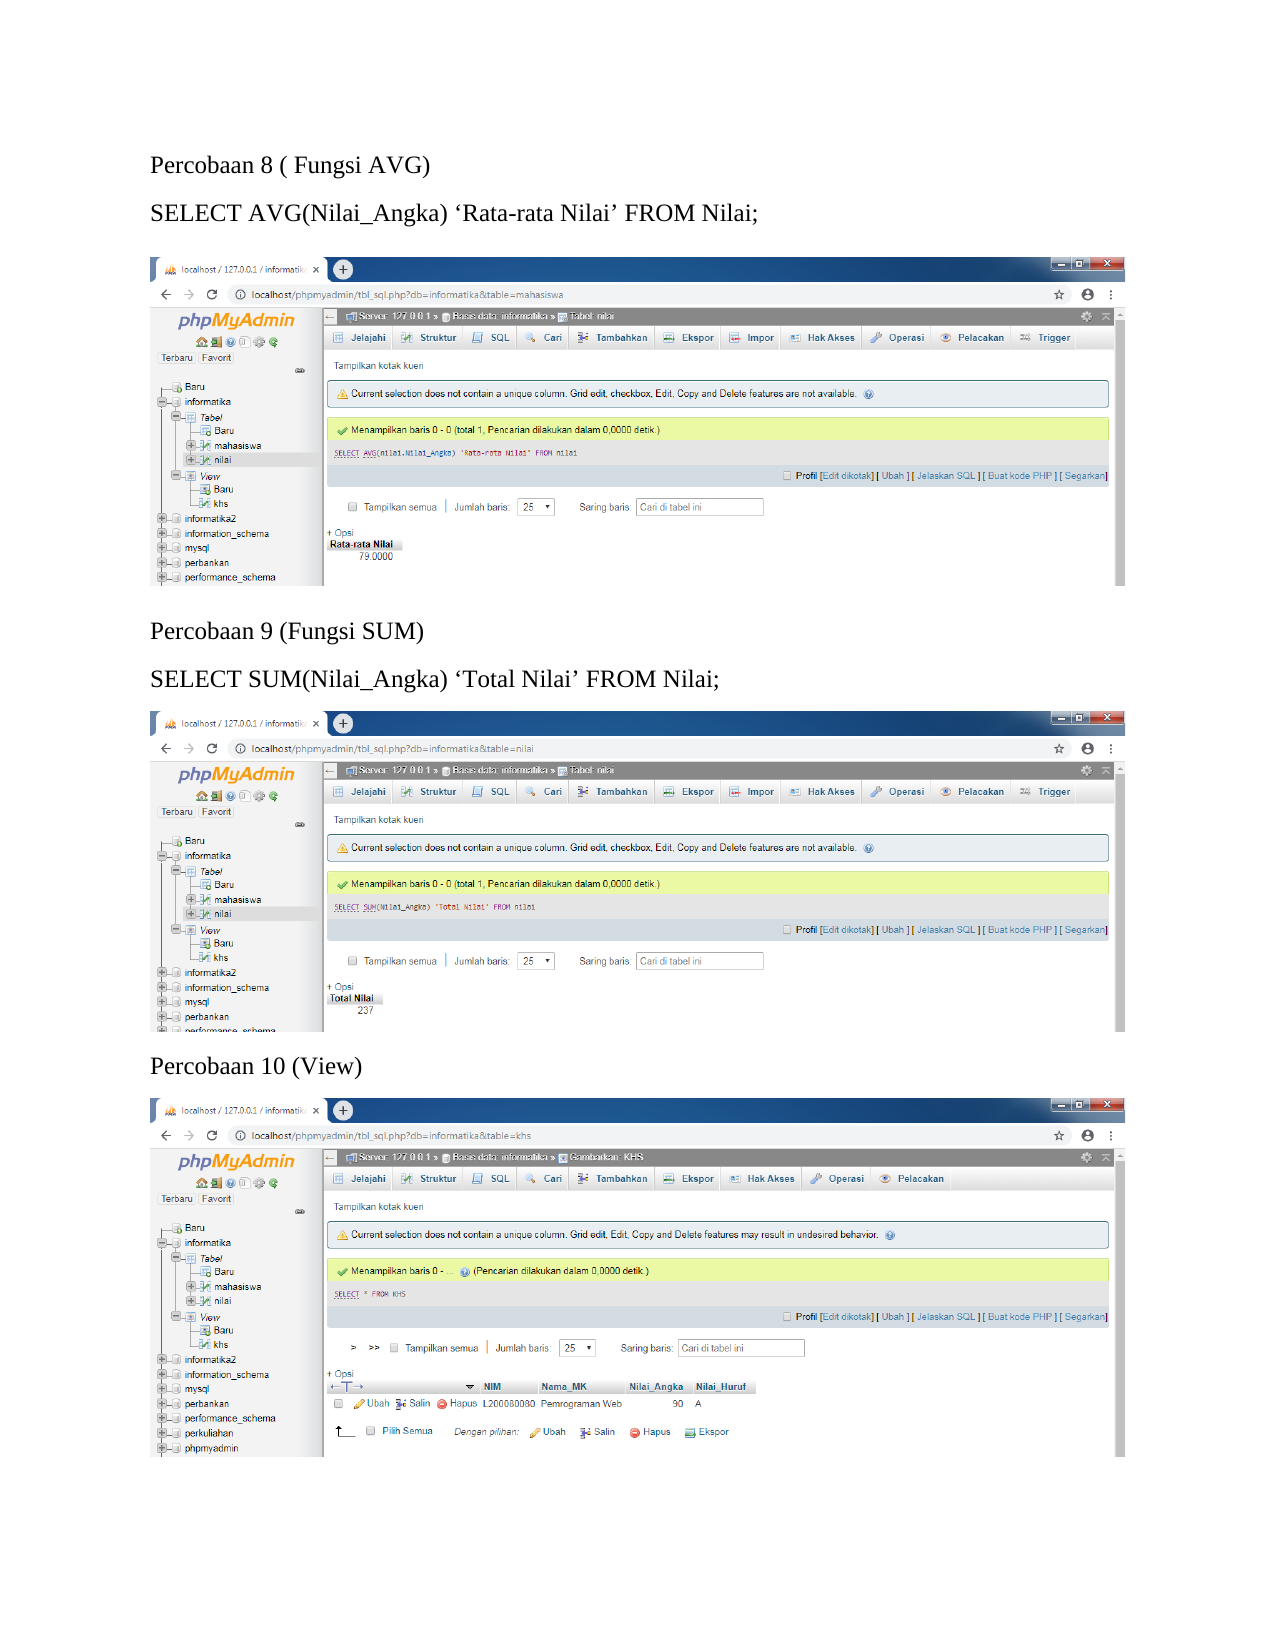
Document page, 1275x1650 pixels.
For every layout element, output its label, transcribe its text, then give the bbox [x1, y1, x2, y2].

picture [150, 711, 1125, 1032]
text SELECT SUM(Nilai_Angka) ‘Total Nilai’ FROM Nilai; [150, 664, 1125, 693]
text SELECT AVG(Nilai_Angka) ‘Rata-rata Nilai’ FROM Nilai; [150, 198, 1125, 226]
picture [150, 1098, 1125, 1457]
picture [150, 257, 1125, 586]
text Percobaan 10 (View) [150, 1051, 1125, 1079]
text Percobaan 9 (Fungsi SUM) [150, 616, 1125, 645]
text Percobaan 8 ( Fungsi AVG) [150, 150, 1125, 179]
